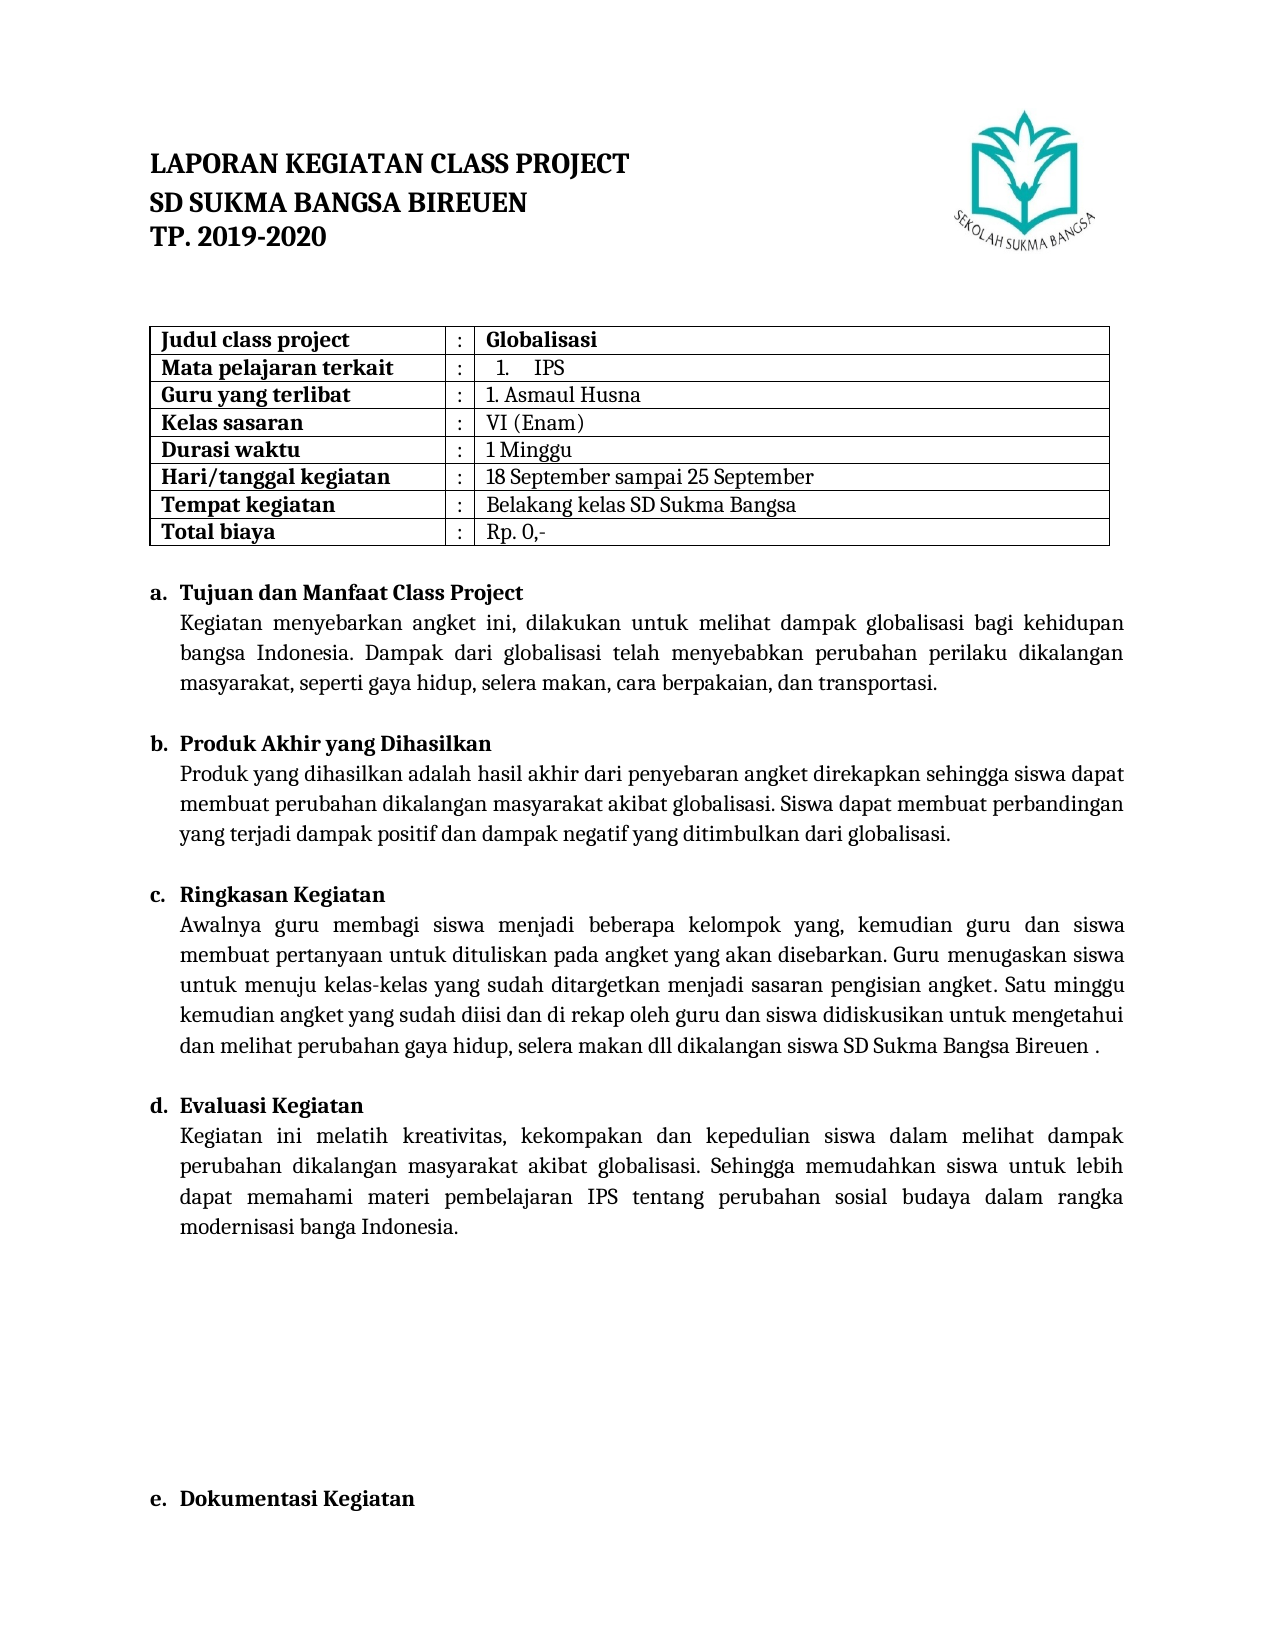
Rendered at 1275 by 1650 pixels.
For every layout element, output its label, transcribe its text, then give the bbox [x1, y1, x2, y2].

table_cell : [446, 491, 474, 518]
table_cell IPS [475, 355, 1109, 381]
list Ringkasan Kegiatan [150, 881, 1125, 908]
table_cell Kelas sasaran [151, 409, 445, 436]
list Produk Akhir yang Dihasilkan [150, 730, 1125, 757]
table_cell : [446, 437, 474, 463]
table_cell Tempat kegiatan [151, 491, 445, 518]
table_cell : [446, 464, 474, 490]
table_header : [446, 327, 474, 353]
table_cell VI (Enam) [475, 409, 1109, 436]
table_cell : [446, 409, 474, 436]
table_cell Belakang kelas SD Sukma Bangsa [475, 491, 1109, 518]
table_cell 1. Asmaul Husna [475, 382, 1109, 408]
list Awalnya guru membagi siswa menjadi beberapa kelompok yang, kemudian guru dan siswa membuat pertanyaan untuk dituliskan pada angket yang akan disebarkan. Guru menugaskan siswa untuk menuju kelas-kelas yang sudah ditargetkan menjadi sasaran pengisian angket. Satu minggu kemudian angket yang sudah diisi dan di rekap oleh guru dan siswa didiskusikan untuk mengetahui dan melihat perubahan gaya hidup, selera makan dll dikalangan siswa SD Sukma Bangsa Bireuen . [179, 912, 1125, 1059]
table_cell : [446, 355, 474, 381]
list Produk yang dihasilkan adalah hasil akhir dari penyebaran angket direkapkan sehingga siswa dapat membuat perubahan dikalangan masyarakat akibat globalisasi. Siswa dapat membuat perbandingan yang terjadi dampak positif dan dampak negatif yang ditimbulkan dari globalisasi. [179, 761, 1125, 847]
table_cell Guru yang terlibat [151, 382, 445, 408]
table_cell Rp. 0,- [475, 519, 1109, 545]
list Kegiatan ini melatih kreativitas, kekompakan dan kepedulian siswa dalam melihat dampak perubahan dikalangan masyarakat akibat globalisasi. Sehingga memudahkan siswa untuk lebih dapat memahami materi pembelajaran IPS tentang perubahan sosial budaya dalam rangka modernisasi banga Indonesia. [179, 1123, 1125, 1240]
picture [953, 108, 1095, 148]
table_cell 1 Minggu [475, 437, 1109, 463]
table_cell Mata pelajaran terkait [151, 355, 445, 381]
list Tujuan dan Manfaat Class Project [150, 579, 1125, 606]
text SD SUKMA BANGSA BIREUEN [150, 186, 1125, 220]
text TP. 2019-2020 [150, 220, 1125, 253]
table_cell 18 September sampai 25 September [475, 464, 1109, 490]
table_cell Hari/tanggal kegiatan [151, 464, 445, 490]
list Evaluasi Kegiatan [150, 1093, 1125, 1119]
table_cell : [446, 382, 474, 408]
picture [953, 181, 1095, 186]
list Kegiatan menyebarkan angket ini, dilakukan untuk melihat dampak globalisasi bagi kehidupan bangsa Indonesia. Dampak dari globalisasi telah menyebabkan perubahan perilaku dikalangan masyarakat, seperti gaya hidup, selera makan, cara berpakaian, dan transportasi. [179, 609, 1125, 696]
table_cell : [446, 519, 474, 545]
list Dokumentasi Kegiatan [150, 1486, 1125, 1512]
table_cell Total biaya [151, 519, 445, 545]
table_cell Durasi waktu [151, 437, 445, 463]
table_header Globalisasi [475, 327, 1109, 353]
text LAPORAN KEGIATAN CLASS PROJECT [150, 148, 1125, 181]
table_header Judul class project [151, 327, 445, 353]
